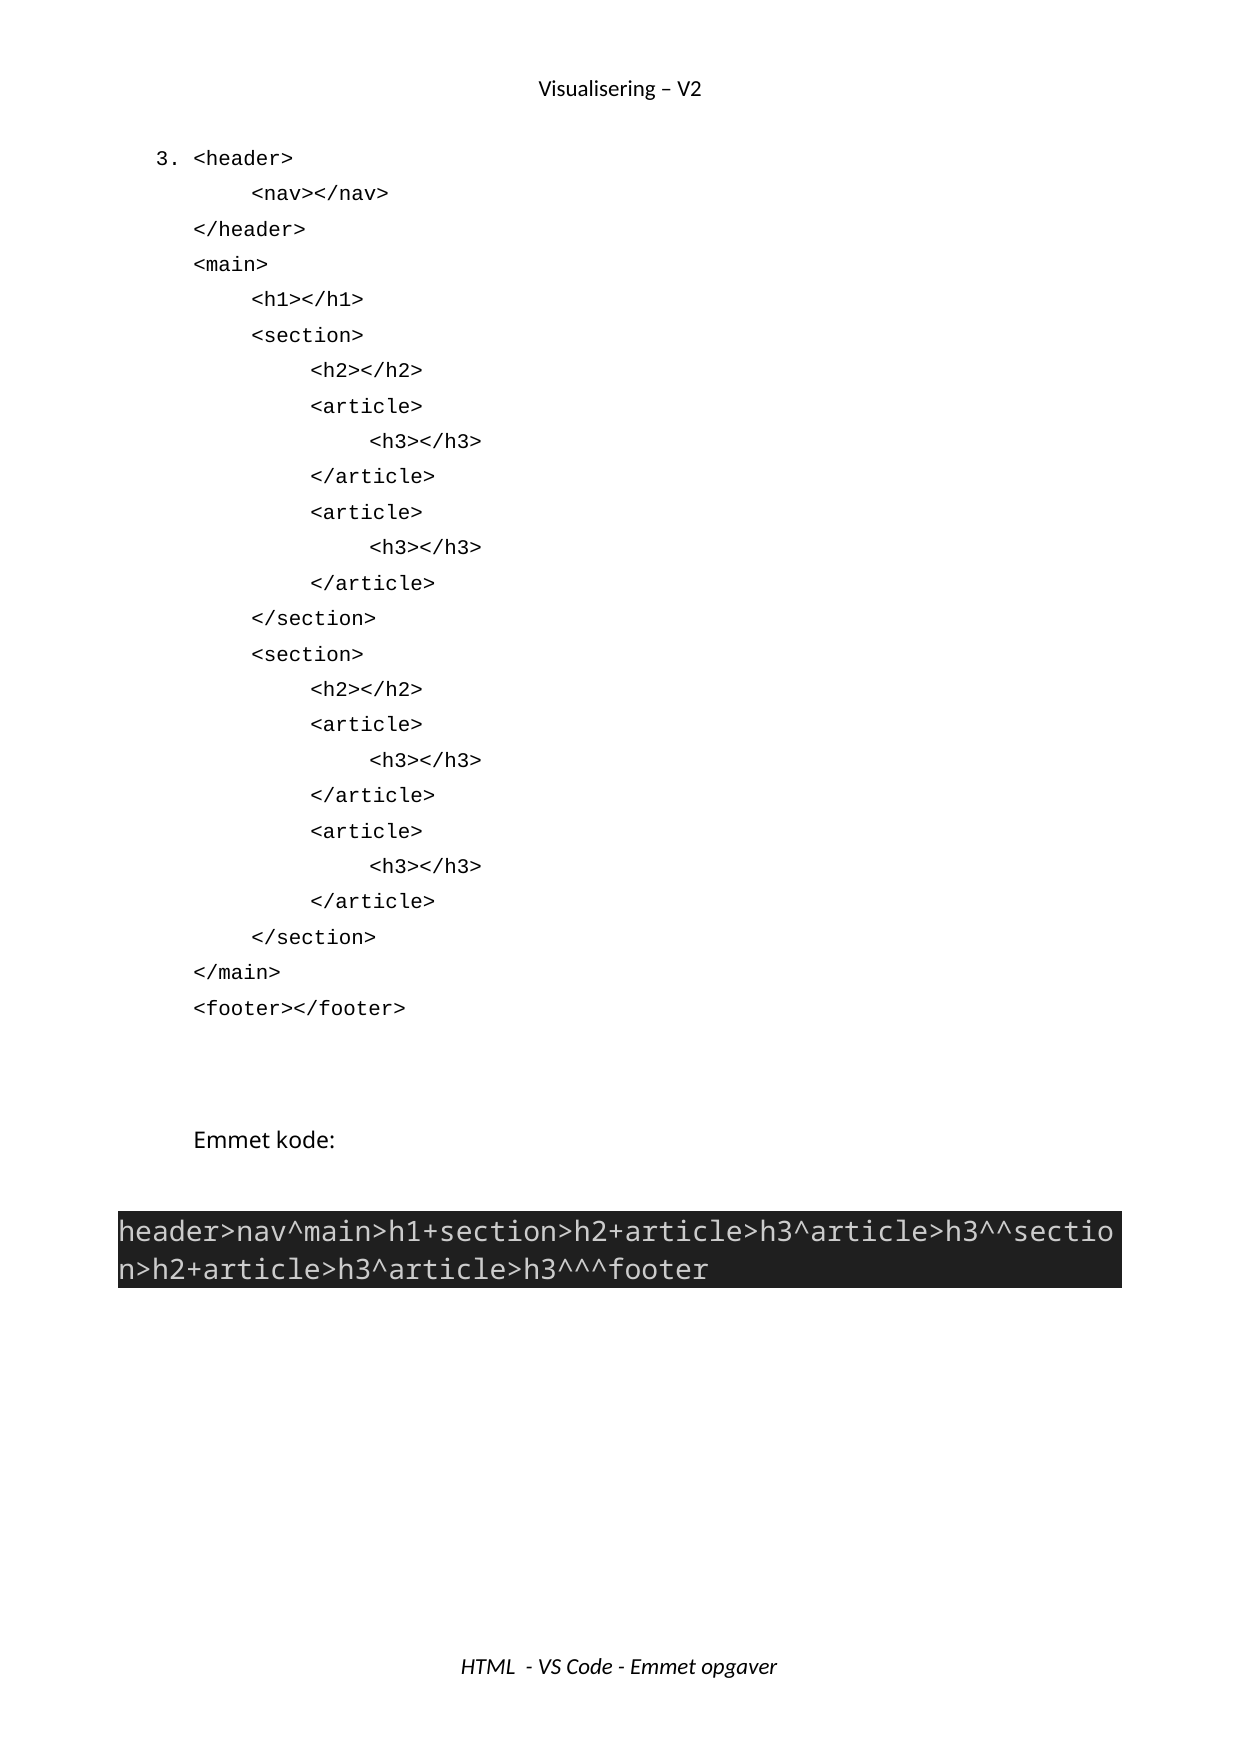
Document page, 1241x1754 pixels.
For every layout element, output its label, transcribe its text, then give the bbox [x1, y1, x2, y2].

text header>nav^main>h1+section>h2+article>h3^article>h3^^section>h2+article>h3^article>h3^^^footer [118, 1211, 1122, 1288]
list <header> <nav></nav> </header> <main> <h1></h1> <section> <h2></h2> <article> <h3></h3> </article> <article> <h3></h3> </article> </section> <section> <h2></h2> <article> <h3></h3> </article> <article> <h3></h3> </article> </section> </main> <footer></footer> [156, 148, 1122, 1110]
list Emmet kode: [193, 1124, 1122, 1197]
